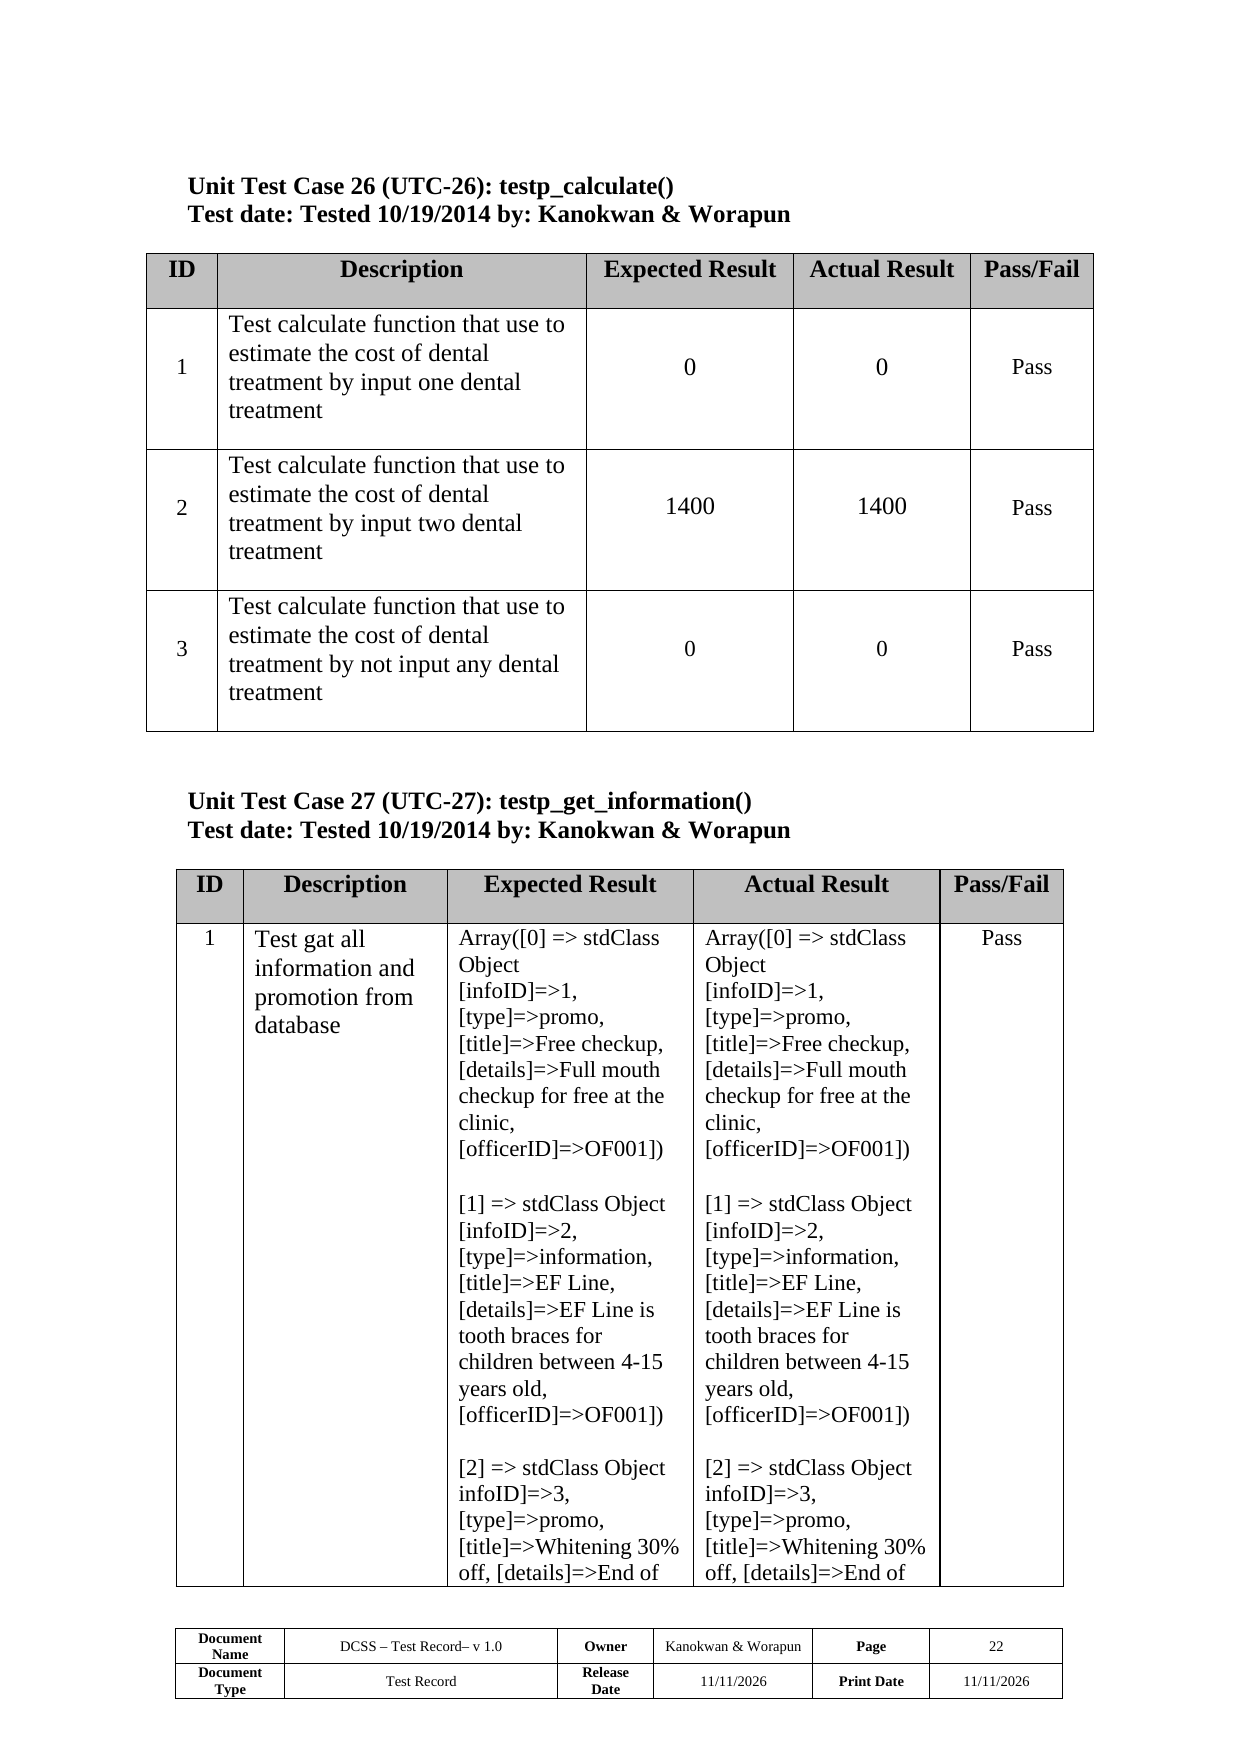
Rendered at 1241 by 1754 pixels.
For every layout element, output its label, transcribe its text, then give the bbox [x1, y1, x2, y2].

table_header Actual Result [794, 254, 970, 308]
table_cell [448, 924, 693, 1586]
subtitle Unit Test Case 26 (UTC-26): testp_calculate() [187, 171, 1053, 199]
table_cell 0 [794, 591, 970, 731]
table_cell Pass [971, 309, 1093, 449]
text Test date: Tested 10/19/2014 by: Kanokwan & Worapun [187, 199, 1053, 228]
table_cell 0 [587, 309, 793, 449]
table_cell 1 [147, 309, 217, 449]
table_cell Test calculate function that use to estimate the cost of dental treatment by input one dental treatment [218, 309, 586, 449]
subtitle Unit Test Case 27 (UTC-27): testp_get_information() [187, 786, 1053, 815]
table_cell Pass [941, 924, 1063, 1586]
table_header Pass/Fail [941, 870, 1063, 923]
table_cell 0 [587, 591, 793, 731]
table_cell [244, 924, 447, 1586]
table_header Description [218, 254, 586, 308]
table_cell 3 [147, 591, 217, 731]
table_cell Pass [971, 591, 1093, 731]
table_cell Test calculate function that use to estimate the cost of dental treatment by input two dental treatment [218, 450, 586, 590]
table_cell Test calculate function that use to estimate the cost of dental treatment by not input any dental treatment [218, 591, 586, 731]
text Test date: Tested 10/19/2014 by: Kanokwan & Worapun [187, 815, 1053, 843]
table_header Actual Result [694, 870, 939, 923]
table_header ID [177, 870, 243, 923]
table_header ID [147, 254, 217, 308]
table_header Expected Result [587, 254, 793, 308]
table_header Expected Result [448, 870, 693, 923]
table_cell Pass [971, 450, 1093, 590]
table_header Description [244, 870, 447, 923]
table_cell 1400 [587, 450, 793, 590]
table_header Pass/Fail [971, 254, 1093, 308]
table_cell 1400 [794, 450, 970, 590]
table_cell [694, 924, 939, 1586]
table_cell 2 [147, 450, 217, 590]
table_cell 0 [794, 309, 970, 449]
table_cell 1 [177, 924, 243, 1586]
